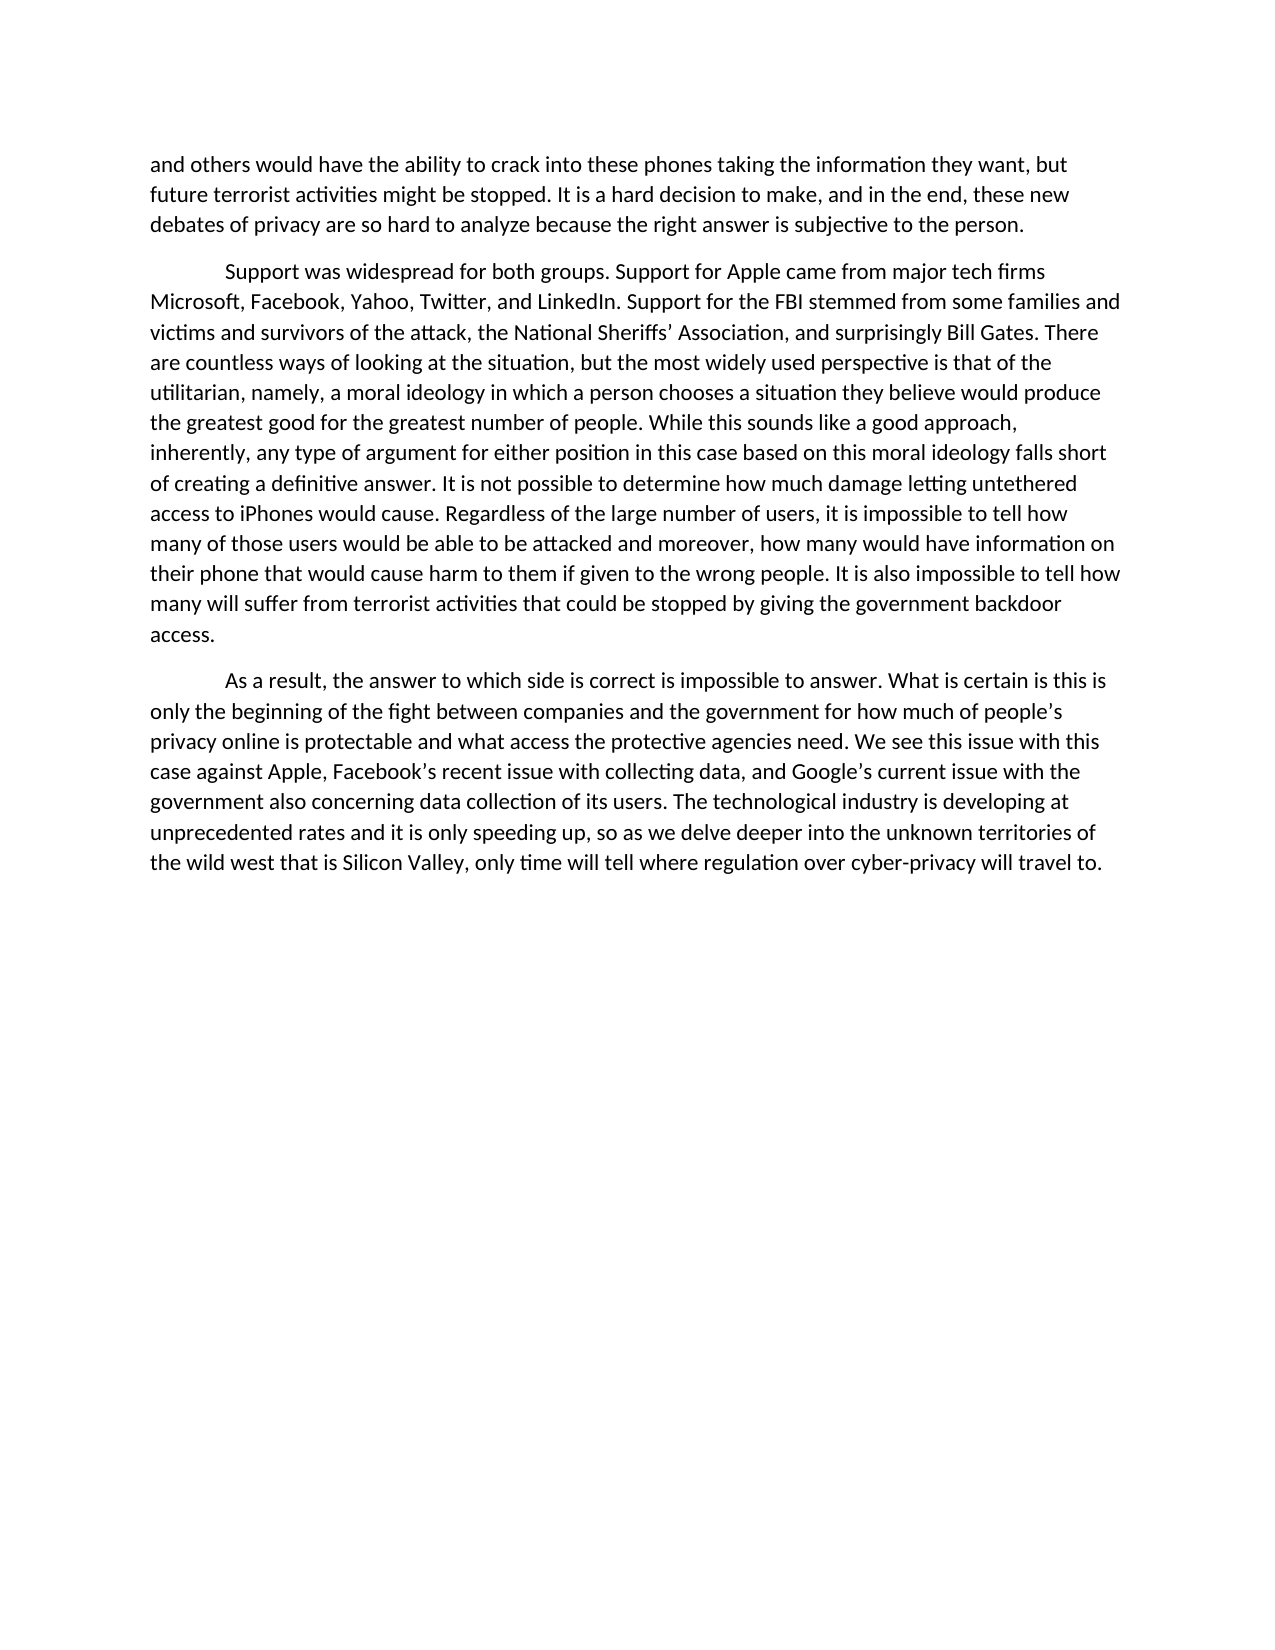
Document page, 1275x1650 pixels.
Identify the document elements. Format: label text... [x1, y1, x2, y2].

text Support was widespread for both groups. Support for Apple came from major tech firms Microsoft, Facebook, Yahoo, Twitter, and LinkedIn. Support for the FBI stemmed from some families and victims and survivors of the attack, the National Sheriffs’ Association, and surprisingly Bill Gates. There are countless ways of looking at the situation, but the most widely used perspective is that of the utilitarian, namely, a moral ideology in which a person chooses a situation they believe would produce the greatest good for the greatest number of people. While this sounds like a good approach, inherently, any type of argument for either position in this case based on this moral ideology falls short of creating a definitive answer. It is not possible to determine how much damage letting untethered access to iPhones would cause. Regardless of the large number of users, it is impossible to tell how many of those users would be able to be attacked and moreover, how many would have information on their phone that would cause harm to them if given to the wrong people. It is also impossible to tell how many will suffer from terrorist activities that could be stopped by giving the government backdoor access. [150, 257, 1125, 648]
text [150, 150, 1125, 238]
text As a result, the answer to which side is correct is impossible to answer. What is certain is this is only the beginning of the fight between companies and the government for how much of people’s privacy online is protectable and what access the protective agencies need. We see this issue with this case against Apple, Facebook’s recent issue with collecting data, and Google’s current issue with the government also concerning data collection of its users. The technological industry is developing at unprecedented rates and it is only speeding up, so as we delve deeper into the unknown territories of the wild west that is Silicon Valley, only time will tell where regulation over cyber-privacy will travel to. [150, 667, 1125, 876]
